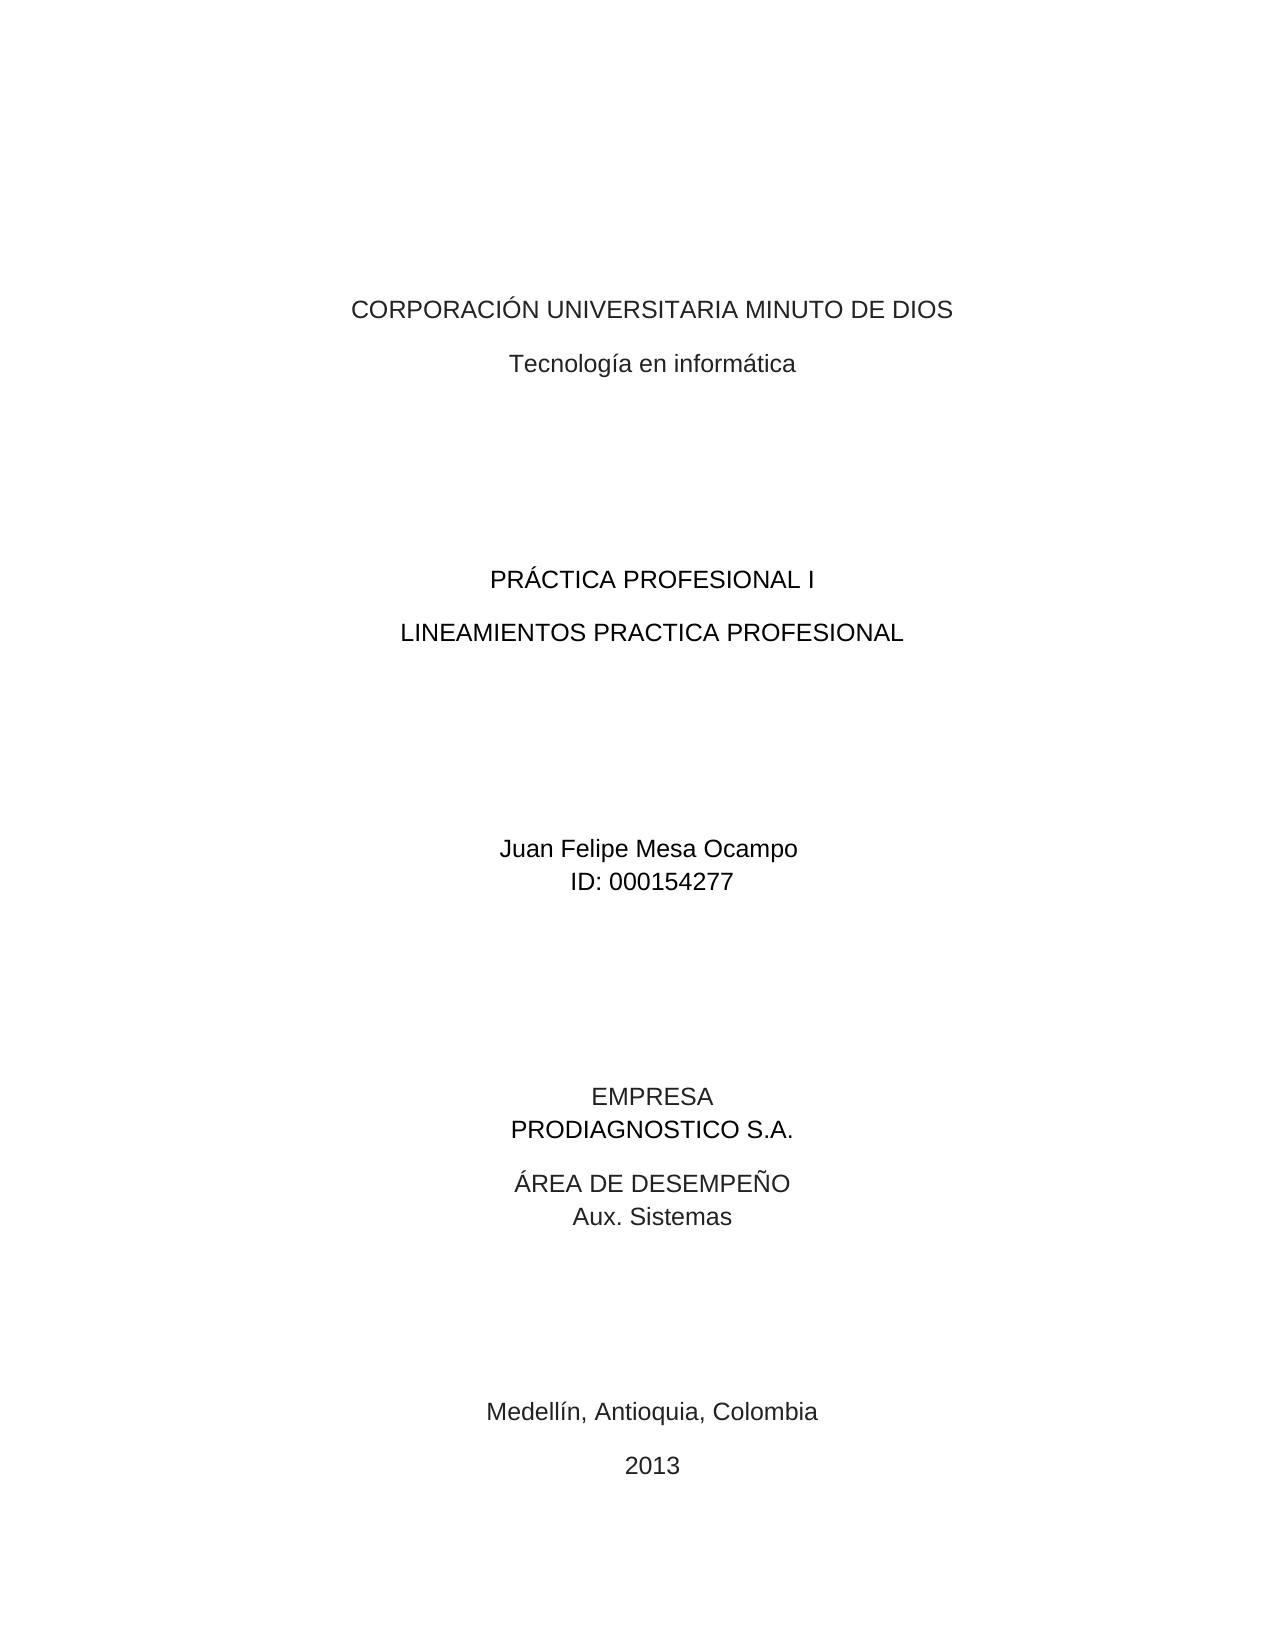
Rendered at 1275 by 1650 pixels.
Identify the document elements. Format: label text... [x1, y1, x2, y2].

text CORPORACIÓN UNIVERSITARIA MINUTO DE DIOS [177, 295, 1127, 324]
text Juan Felipe Mesa Ocampo ID: 000154277 [177, 834, 1127, 896]
text PRÁCTICA PROFESIONAL I [177, 564, 1127, 593]
text Medellín, Antioquia, Colombia [177, 1364, 1127, 1426]
text LINEAMIENTOS PRACTICA PROFESIONAL [177, 618, 1127, 647]
text EMPRESA PRODIAGNOSTICO S.A. [177, 1082, 1127, 1144]
text 2013 [177, 1451, 1127, 1479]
text ÁREA DE DESEMPEÑO Aux. Sistemas [177, 1169, 1127, 1231]
text Tecnología en informática [177, 349, 1127, 378]
